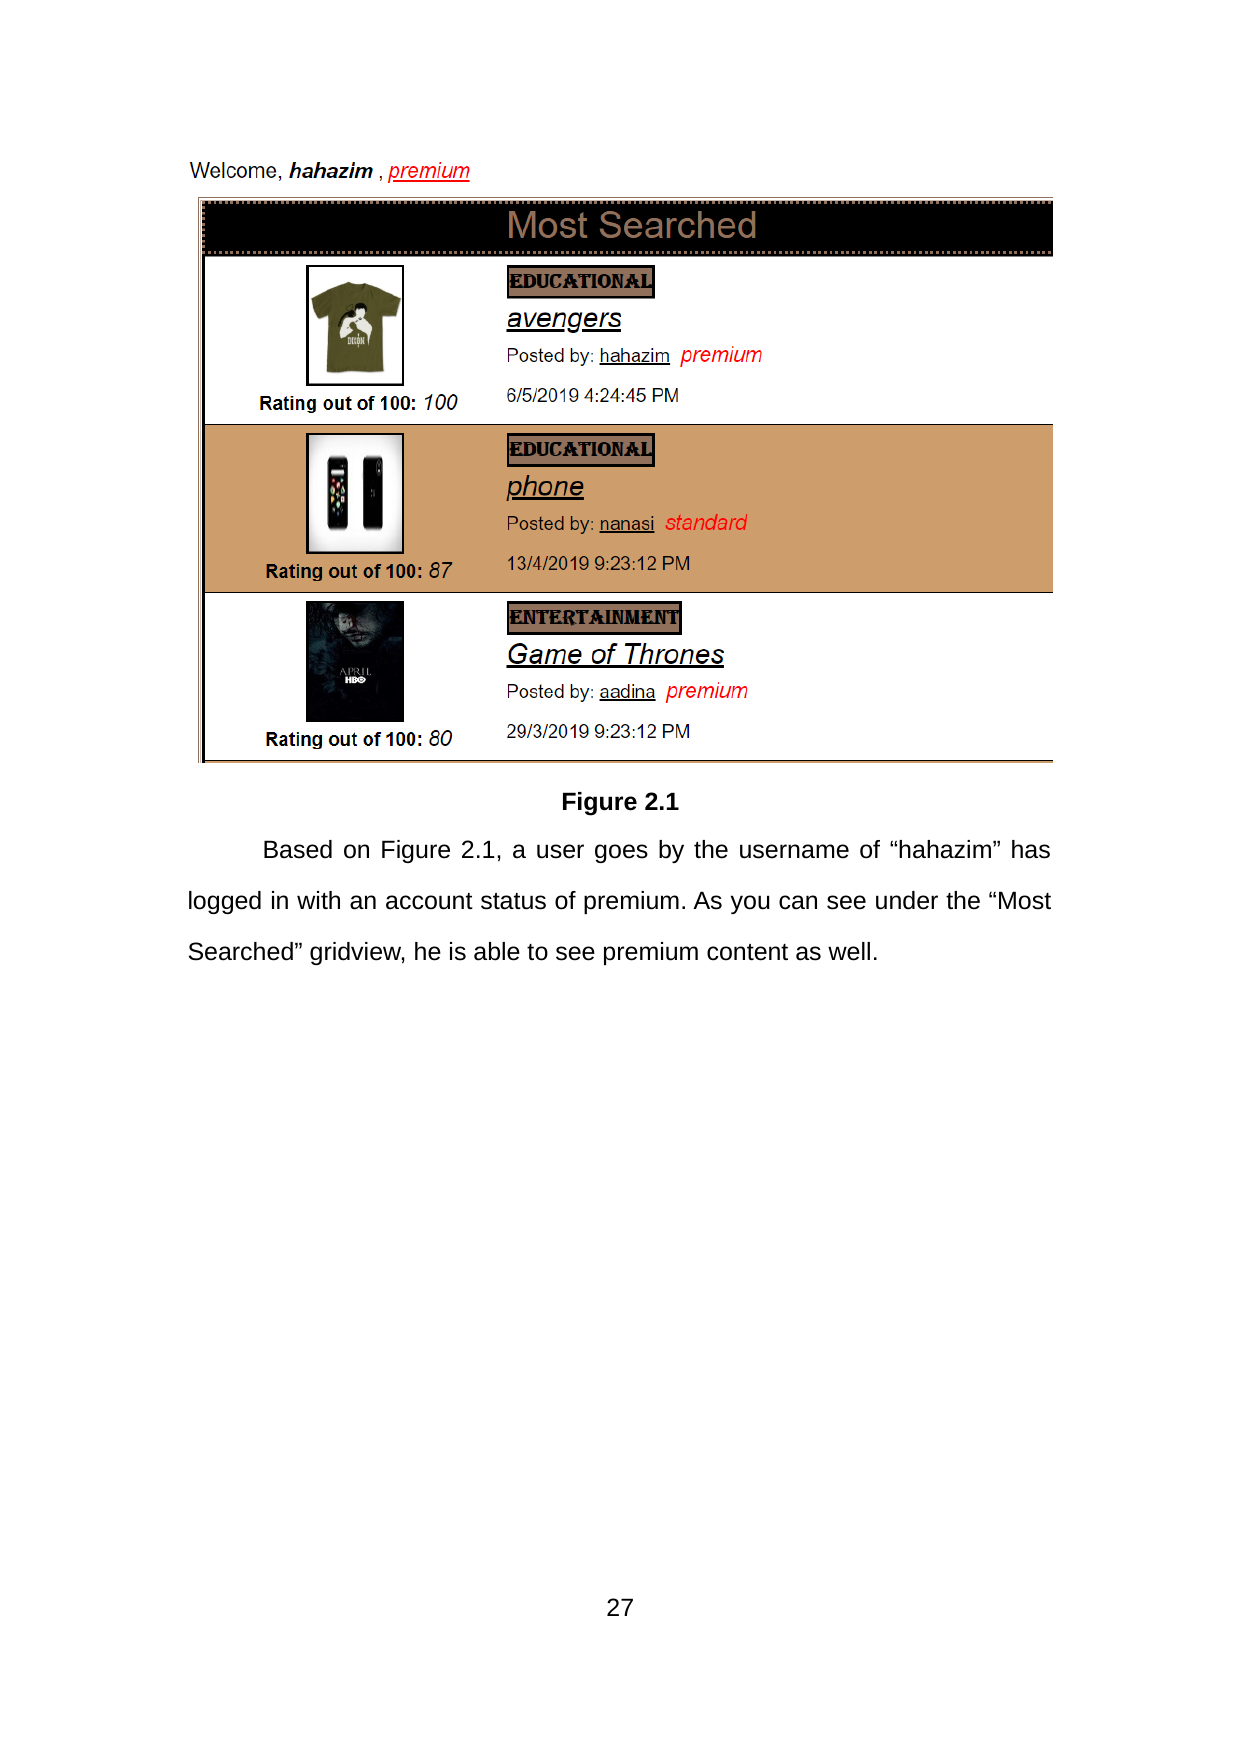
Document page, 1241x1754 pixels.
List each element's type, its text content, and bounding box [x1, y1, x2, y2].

text Based on Figure 2.1, a user goes by the username of “hahazim” has logged in with an account status of premium. As you can see under the “Most Searched” gridview, he is able to see premium content as well. [187, 832, 1053, 968]
text Figure 2.1 [187, 784, 1053, 818]
picture [187, 158, 1053, 763]
